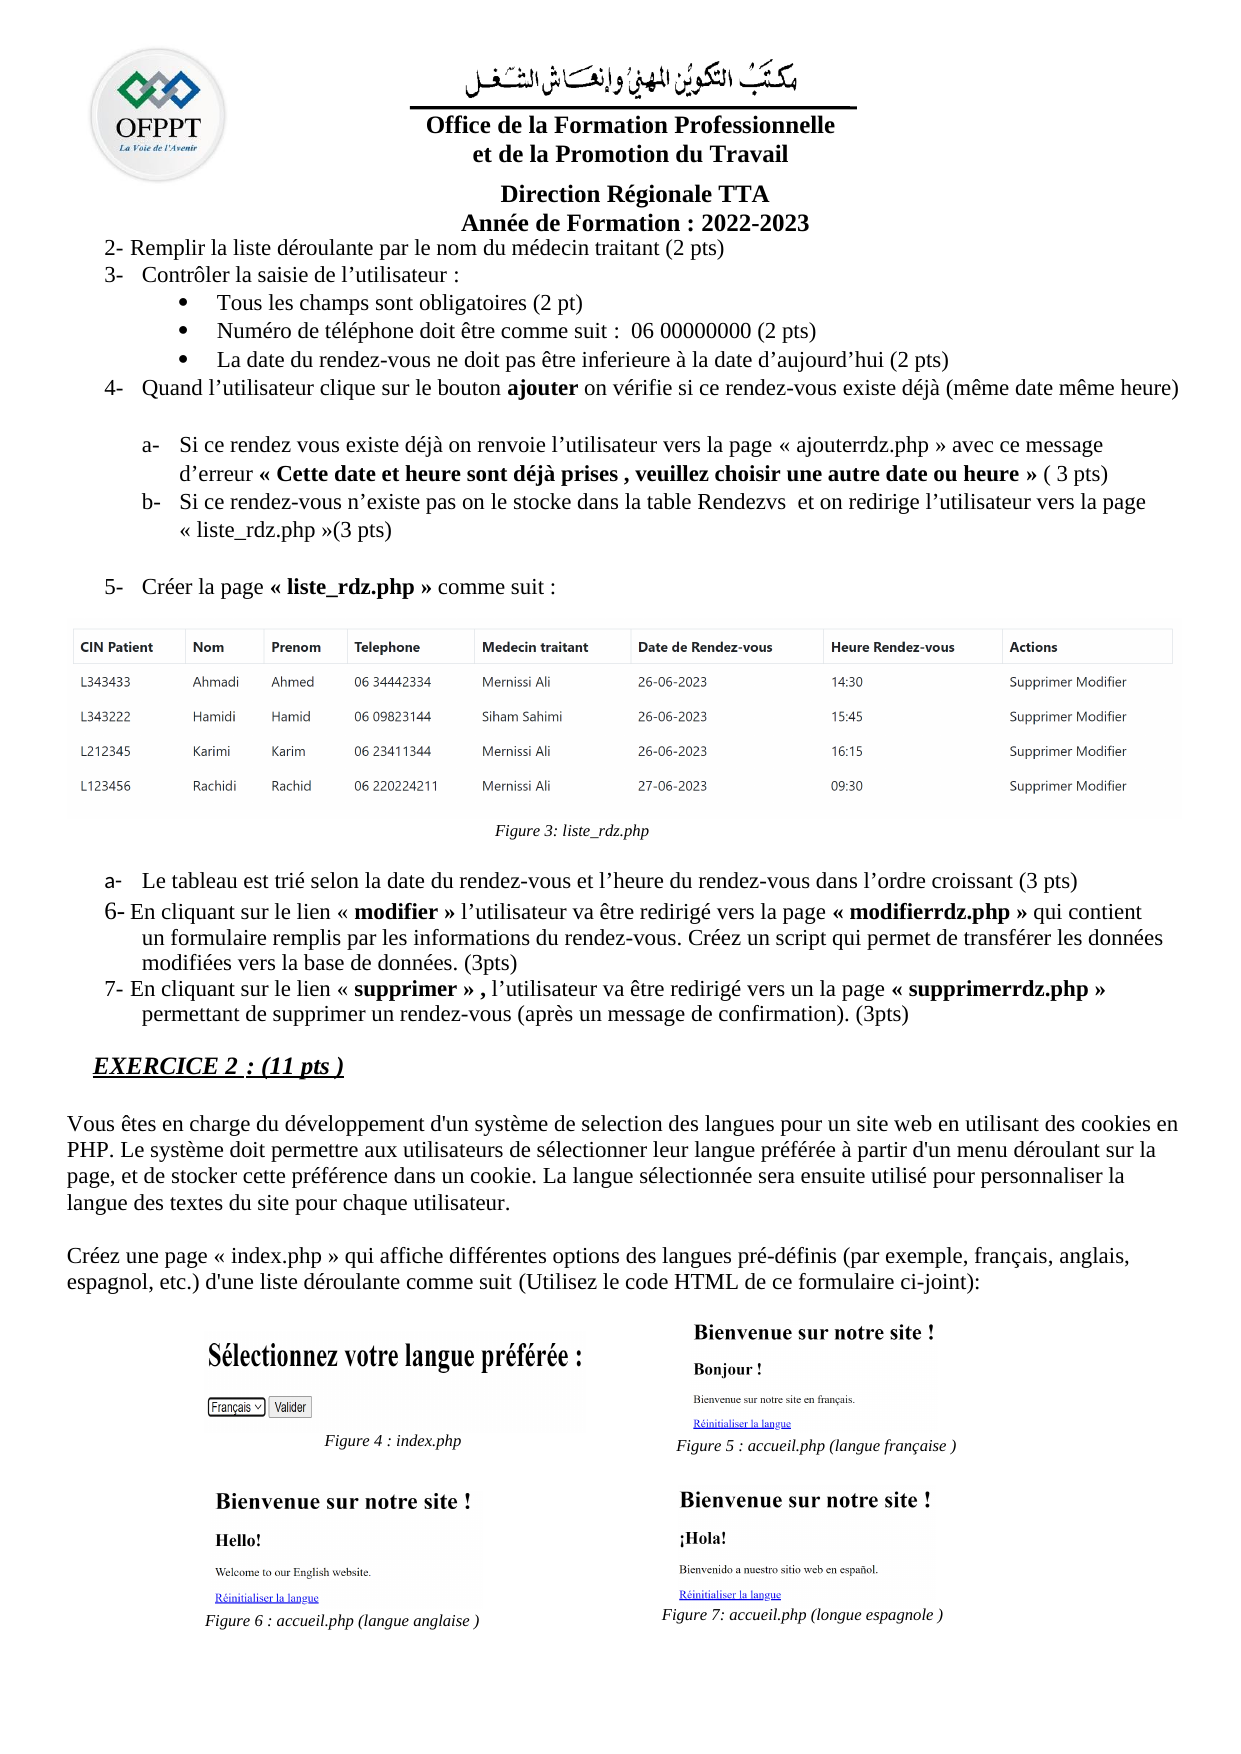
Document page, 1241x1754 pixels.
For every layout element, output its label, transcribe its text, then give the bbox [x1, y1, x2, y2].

list Contrôler la saisie de l’utilisateur : [104, 261, 1182, 287]
list Tous les champs sont obligatoires (2 pt) [179, 289, 1182, 315]
picture [689, 1320, 938, 1433]
list Si ce rendez vous existe déjà on renvoie l’utilisateur vers la page « ajouterrdz.php » avec ce message d’erreur « Cette date et heure sont déjà prises , veuillez choisir une autre date ou heure » ( 3 pts) [142, 431, 1182, 486]
picture [677, 1485, 936, 1609]
picture [204, 1331, 587, 1433]
text Vous êtes en charge du développement d'un système de selection des langues pour un site web en utilisant des cookies en PHP. Le système doit permettre aux utilisateurs de sélectionner leur langue préférée à partir d'un menu déroulant sur la page, et de stocker cette préférence dans un cookie. La langue sélectionnée sera ensuite utilisé pour personnaliser la langue des textes du site pour chaque utilisateur. [67, 1110, 1182, 1215]
picture [465, 59, 797, 99]
picture [86, 43, 230, 186]
list Si ce rendez-vous n’existe pas on le stocke dans la table Rendezvs et on redirige l’utilisateur vers la page « liste_rdz.php »(3 pts) [142, 488, 1182, 543]
list Quand l’utilisateur clique sur le bouton ajouter on vérifie si ce rendez-vous existe déjà (même date même heure) [104, 374, 1182, 401]
picture [209, 1491, 484, 1609]
list Numéro de téléphone doit être comme suit : 06 00000000 (2 pts) [179, 317, 1182, 344]
list Créer la page « liste_rdz.php » comme suit : [104, 573, 1182, 600]
list Le tableau est trié selon la date du rendez-vous et l’heure du rendez-vous dans l’ordre croissant (3 pts) [104, 866, 1182, 894]
list La date du rendez-vous ne doit pas être inferieure à la date d’aujourd’hui (2 pts) [179, 346, 1182, 372]
list En cliquant sur le lien « modifier » l’utilisateur va être redirigé vers la page « modifierrdz.php » qui contient un formulaire remplis par les informations du rendez-vous. Créez un script qui permet de transférer les données modifiées vers la base de données. (3pts) [104, 897, 1169, 975]
list Remplir la liste déroulante par le nom du médecin traitant (2 pts) [104, 235, 1169, 261]
picture [66, 618, 1183, 819]
list En cliquant sur le lien « supprimer » , l’utilisateur va être redirigé vers un la page « supprimerrdz.php » permettant de supprimer un rendez-vous (après un message de confirmation). (3pts) [104, 976, 1169, 1027]
text Créez une page « index.php » qui affiche différentes options des langues pré-définis (par exemple, français, anglais, espagnol, etc.) d'une liste déroulante comme suit (Utilisez le code HTML de ce formulaire ci-joint): [67, 1242, 1182, 1294]
text EXERCICE 2 : (11 pts ) [67, 1053, 1169, 1080]
